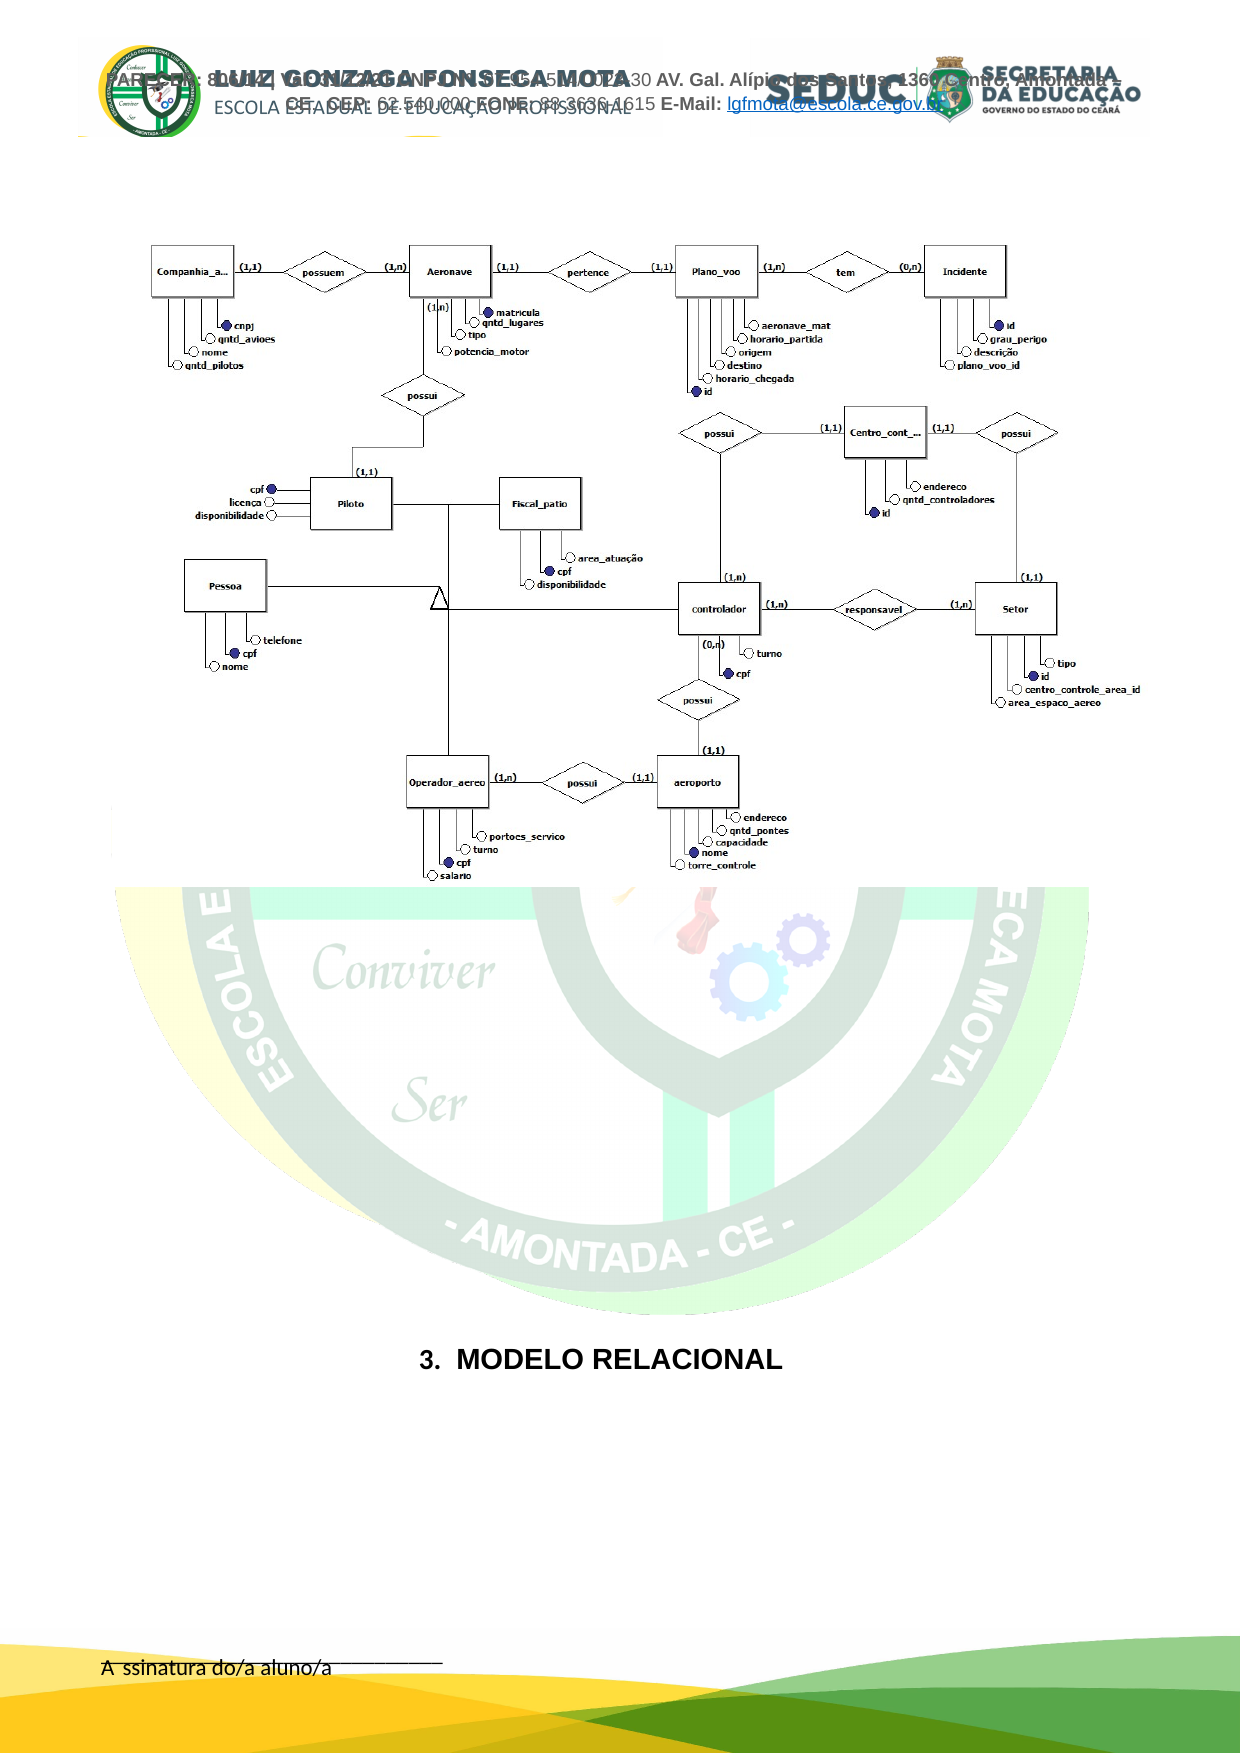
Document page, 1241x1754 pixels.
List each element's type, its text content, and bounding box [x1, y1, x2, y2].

picture [111, 223, 1149, 1315]
picture [749, 37, 1151, 137]
list MODELO RELACIONAL [111, 1341, 1090, 1377]
picture [77, 36, 663, 137]
picture [0, 1627, 1240, 1753]
